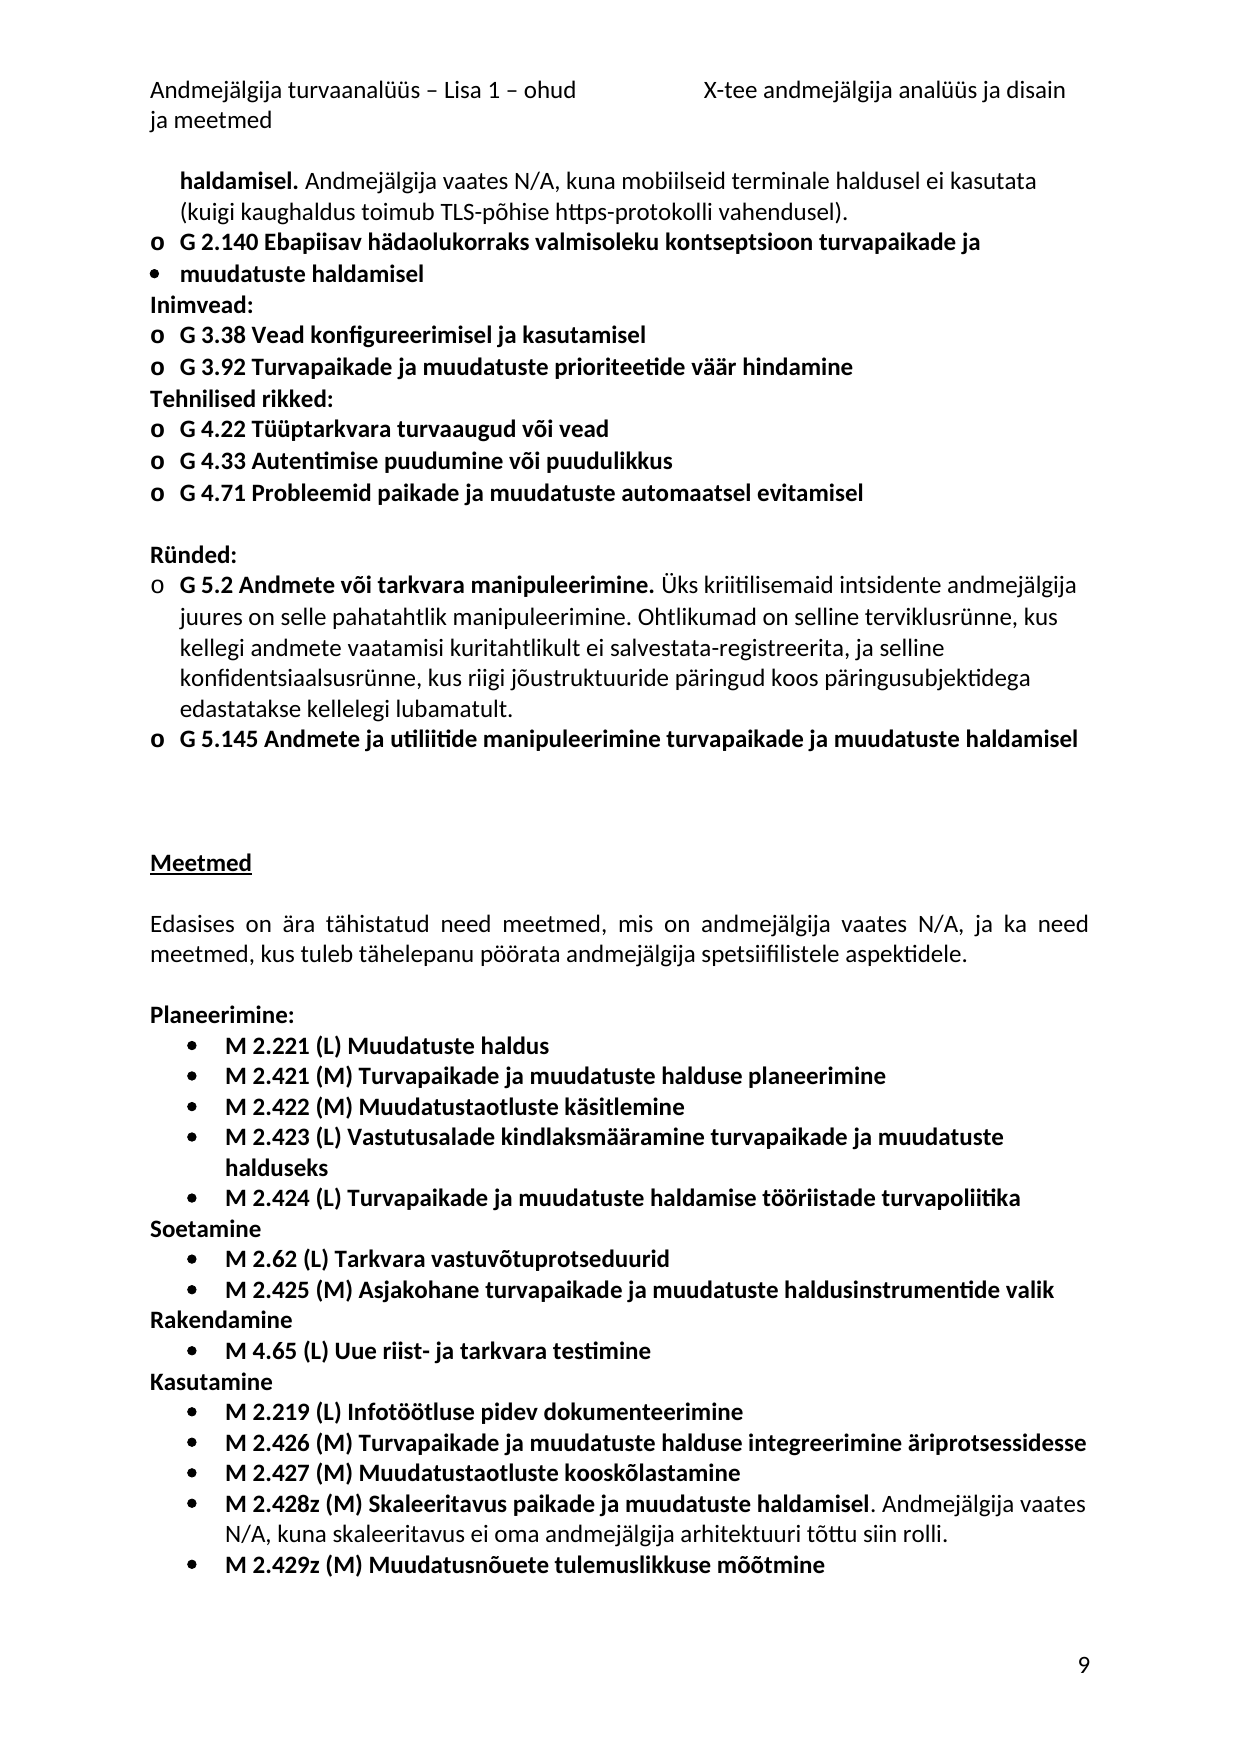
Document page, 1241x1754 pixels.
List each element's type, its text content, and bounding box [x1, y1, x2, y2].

list muudatuste haldamisel [150, 258, 1090, 289]
list M 2.424 (L) Turvapaikade ja muudatuste haldamise tööriistade turvapoliitika [187, 1183, 1090, 1213]
list Inimvead: [150, 289, 1090, 319]
text Soetamine [150, 1213, 1090, 1244]
list G 4.71 Probleemid paikade ja muudatuste automaatsel evitamisel [150, 477, 1090, 509]
list M 2.221 (L) Muudatuste haldus [187, 1030, 1090, 1061]
list M 2.429z (M) Muudatusnõuete tulemuslikkuse mõõtmine [187, 1549, 1090, 1579]
list G 3.38 Vead konfigureerimisel ja kasutamisel [150, 319, 1090, 351]
list G 4.22 Tüüptarkvara turvaaugud või vead [150, 413, 1090, 445]
list M 2.426 (M) Turvapaikade ja muudatuste halduse integreerimine äriprotsessidesse [187, 1427, 1090, 1457]
list M 4.65 (L) Uue riist- ja tarkvara testimine [187, 1335, 1090, 1366]
list G 4.33 Autentimise puudumine või puudulikkus [150, 445, 1090, 477]
list M 2.428z (M) Skaleeritavus paikade ja muudatuste haldamisel. Andmejälgija vaates N/A, kuna skaleeritavus ei oma andmejälgija arhitektuuri tõttu siin rolli. [187, 1488, 1090, 1549]
list Meetmed [150, 847, 1090, 877]
list G 5.145 Andmete ja utiliitide manipuleerimine turvapaikade ja muudatuste haldamisel [150, 723, 1090, 755]
list Tehnilised rikked: [150, 383, 1090, 413]
list M 2.422 (M) Muudatustaotluste käsitlemine [187, 1091, 1090, 1122]
list Edasises on ära tähistatud need meetmed, mis on andmejälgija vaates N/A, ja ka need meetmed, kus tuleb tähelepanu pöörata andmejälgija spetsiifilistele aspektidele. [150, 908, 1090, 969]
list M 2.219 (L) Infotöötluse pidev dokumenteerimine [187, 1396, 1090, 1427]
list M 2.423 (L) Vastutusalade kindlaksmääramine turvapaikade ja muudatuste halduseks [187, 1122, 1090, 1183]
text Rakendamine [150, 1305, 1090, 1335]
list G 3.92 Turvapaikade ja muudatuste prioriteetide väär hindamine [150, 351, 1090, 383]
text Ründed: [150, 539, 1090, 570]
list M 2.421 (M) Turvapaikade ja muudatuste halduse planeerimine [187, 1061, 1090, 1091]
list M 2.425 (M) Asjakohane turvapaikade ja muudatuste haldusinstrumentide valik [187, 1274, 1090, 1305]
list G 2.140 Ebapiisav hädaolukorraks valmisoleku kontseptsioon turvapaikade ja [150, 226, 1090, 258]
list haldamisel. Andmejälgija vaates N/A, kuna mobiilseid terminale haldusel ei kasutata (kuigi kaughaldus toimub TLS-põhise https-protokolli vahendusel). [179, 165, 1090, 226]
list M 2.62 (L) Tarkvara vastuvõtuprotseduurid [187, 1244, 1090, 1274]
list G 5.2 Andmete või tarkvara manipuleerimine. Üks kriitilisemaid intsidente andmejälgija juures on selle pahatahtlik manipuleerimine. Ohtlikumad on selline terviklusrünne, kus kellegi andmete vaatamisi kuritahtlikult ei salvestata-registreerita, ja selline konfidentsiaalsusrünne, kus riigi jõustruktuuride päringud koos päringusubjektidega edastatakse kellelegi lubamatult. [150, 570, 1090, 723]
text Kasutamine [150, 1366, 1090, 1396]
list M 2.427 (M) Muudatustaotluste kooskõlastamine [187, 1457, 1090, 1488]
list Planeerimine: [150, 999, 1090, 1030]
